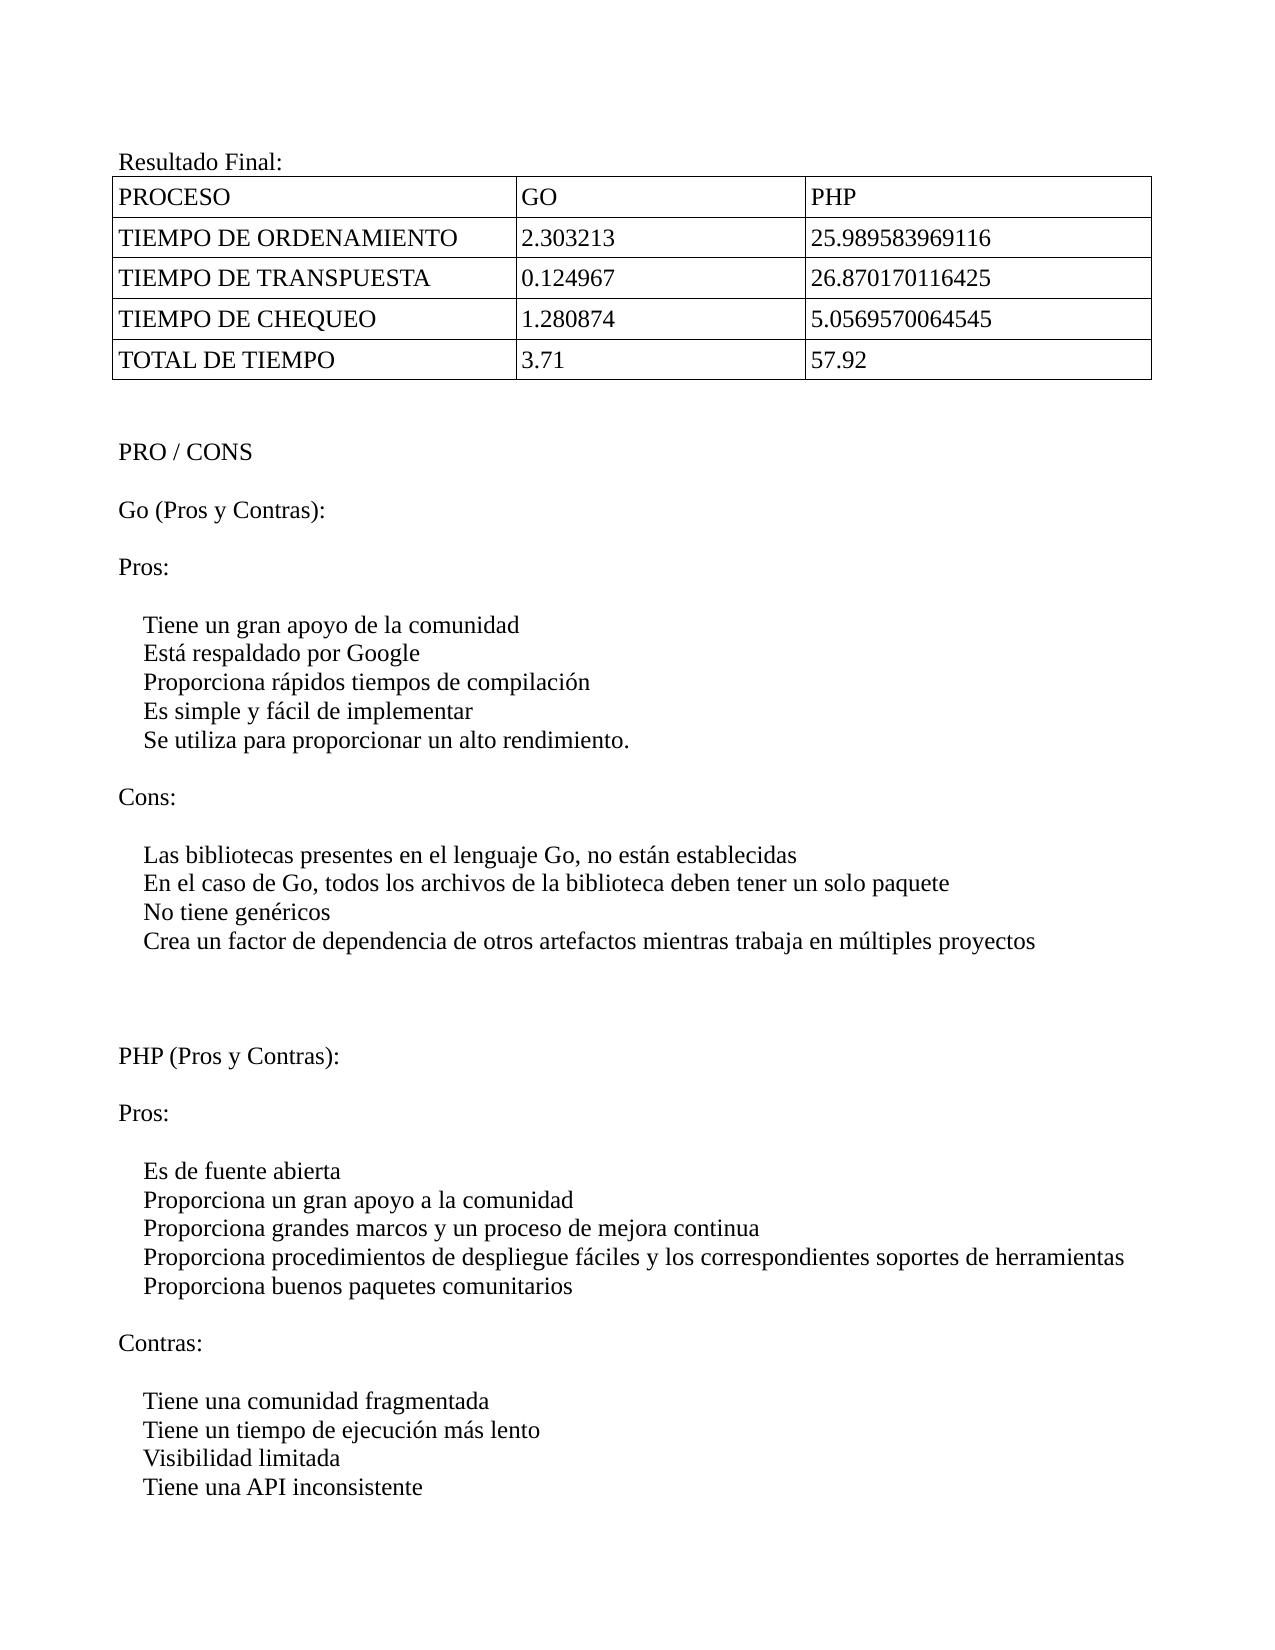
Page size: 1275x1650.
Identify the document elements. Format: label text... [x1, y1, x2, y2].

text En el caso de Go, todos los archivos de la biblioteca deben tener un solo paquete [118, 868, 1157, 897]
text Tiene una comunidad fragmentada [118, 1386, 1157, 1415]
text Cons: [118, 782, 1157, 811]
text Visibilidad limitada [118, 1443, 1157, 1472]
text PHP (Pros y Contras): [118, 1041, 1157, 1070]
text Es de fuente abierta [118, 1156, 1157, 1185]
table_cell TIEMPO DE CHEQUEO [113, 299, 516, 338]
table_cell TIEMPO DE ORDENAMIENTO [113, 218, 516, 257]
text Pros: [118, 1098, 1157, 1127]
table_cell 57.92 [806, 340, 1151, 379]
text PRO / CONS [118, 437, 1157, 466]
text Proporciona rápidos tiempos de compilación [118, 667, 1157, 696]
table_cell TIEMPO DE TRANSPUESTA [113, 258, 516, 298]
text Proporciona buenos paquetes comunitarios [118, 1271, 1157, 1300]
text Está respaldado por Google [118, 638, 1157, 667]
text Proporciona un gran apoyo a la comunidad [118, 1185, 1157, 1213]
table_cell 26.870170116425 [806, 258, 1151, 298]
text No tiene genéricos [118, 897, 1157, 926]
table_cell TOTAL DE TIEMPO [113, 340, 516, 379]
table_cell 3.71 [517, 340, 805, 379]
table_cell 1.280874 [517, 299, 805, 338]
text Es simple y fácil de implementar [118, 696, 1157, 725]
table_header PROCESO [113, 177, 516, 216]
text Crea un factor de dependencia de otros artefactos mientras trabaja en múltiples proyectos [118, 926, 1157, 955]
text Proporciona grandes marcos y un proceso de mejora continua [118, 1213, 1157, 1242]
table_cell 2.303213 [517, 218, 805, 257]
text Proporciona procedimientos de despliegue fáciles y los correspondientes soportes de herramientas [118, 1242, 1157, 1271]
table_cell 5.0569570064545 [806, 299, 1151, 338]
text Resultado Final: [118, 147, 1157, 176]
text Contras: [118, 1328, 1157, 1357]
table_header GO [517, 177, 805, 216]
table_cell 25.989583969116 [806, 218, 1151, 257]
table_header PHP [806, 177, 1151, 216]
text Tiene una API inconsistente [118, 1472, 1157, 1501]
text Go (Pros y Contras): [118, 495, 1157, 523]
text Las bibliotecas presentes en el lenguaje Go, no están establecidas [118, 840, 1157, 868]
text Tiene un gran apoyo de la comunidad [118, 610, 1157, 638]
text Pros: [118, 552, 1157, 581]
text Se utiliza para proporcionar un alto rendimiento. [118, 725, 1157, 753]
table_cell 0.124967 [517, 258, 805, 298]
text Tiene un tiempo de ejecución más lento [118, 1415, 1157, 1443]
